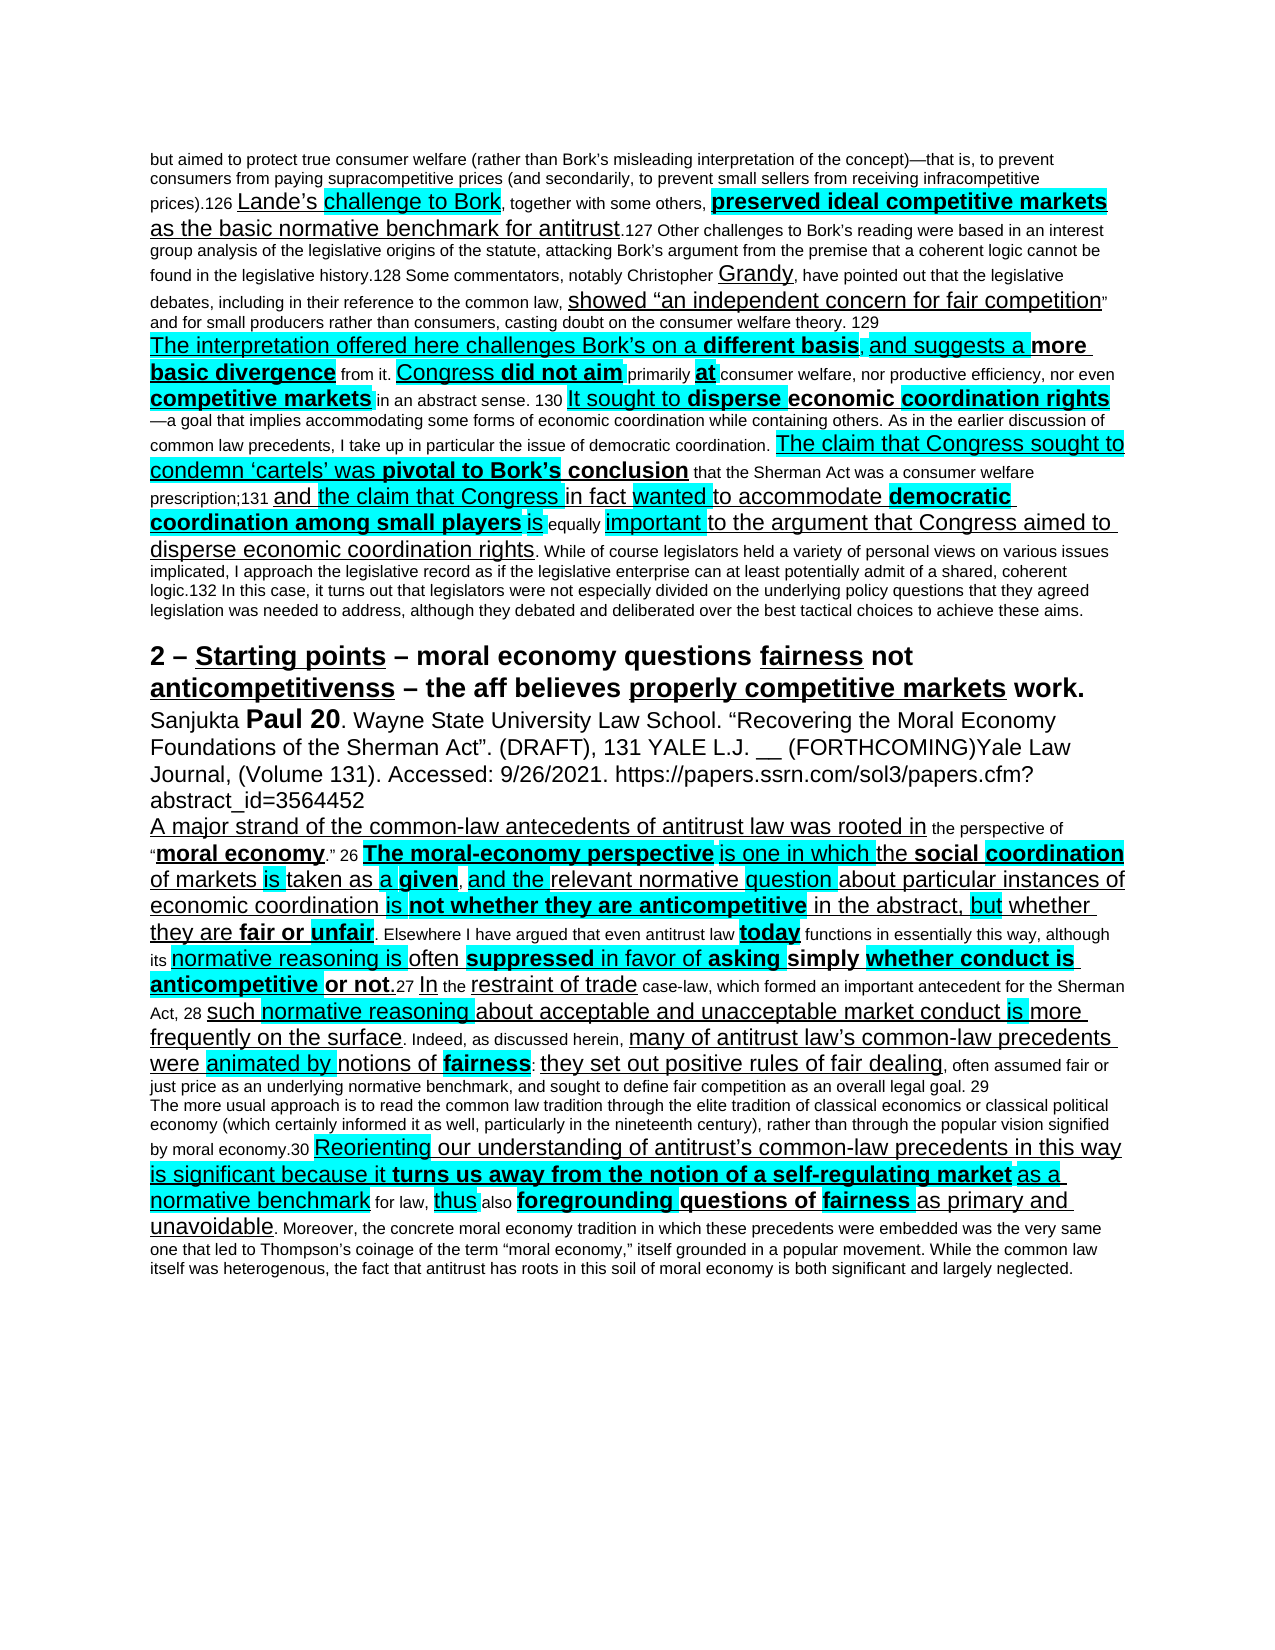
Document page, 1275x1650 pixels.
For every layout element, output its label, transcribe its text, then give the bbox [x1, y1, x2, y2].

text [150, 150, 1125, 332]
text A major strand of the common-law antecedents of antitrust law was rooted in the perspective of “moral economy.” 26 The moral-economy perspective is one in which the social coordination of markets is taken as a given, and the relevant normative question about particular instances of economic coordination is not whether they are anticompetitive in the abstract, but whether they are fair or unfair. Elsewhere I have argued that even antitrust law today functions in essentially this way, although its normative reasoning is often suppressed in favor of asking simply whether conduct is anticompetitive or not.27 In the restraint of trade case-law, which formed an important antecedent for the Sherman Act, 28 such normative reasoning about acceptable and unacceptable market conduct is more frequently on the surface. Indeed, as discussed herein, many of antitrust law’s common-law precedents were animated by notions of fairness: they set out positive rules of fair dealing, often assumed fair or just price as an underlying normative benchmark, and sought to define fair competition as an overall legal goal. 29 [150, 813, 1125, 889]
text The more usual approach is to read the common law tradition through the elite tradition of classical economics or classical political economy (which certainly informed it as well, particularly in the nineteenth century), rather than through the popular vision signified by moral economy.30 Reorienting our understanding of antitrust’s common-law precedents in this way is significant because it turns us away from the notion of a self-regulating market as a normative benchmark for law, thus also foregrounding questions of fairness as primary and unavoidable. Moreover, the concrete moral economy tradition in which these precedents were embedded was the very same one that led to Thompson’s coinage of the term “moral economy,” itself grounded in a popular movement. While the common law itself was heterogenous, the fact that antitrust has roots in this soil of moral economy is both significant and largely neglected. [150, 1096, 1125, 1278]
subtitle 2 – Starting points – moral economy questions fairness not anticompetitivenss – the aff believes properly competitive markets work. [150, 640, 1125, 703]
text The interpretation offered here challenges Bork’s on a different basis, and suggests a more basic divergence from it. Congress did not aim primarily at consumer welfare, nor productive efficiency, nor even competitive markets in an abstract sense. 130 It sought to disperse economic coordination rights—a goal that implies accommodating some forms of economic coordination while containing others. As in the earlier discussion of common law precedents, I take up in particular the issue of democratic coordination. The claim that Congress sought to condemn ‘cartels’ was pivotal to Bork’s conclusion that the Sherman Act was a consumer welfare prescription;131 and the claim that Congress in fact wanted to accommodate democratic coordination among small players is equally important to the argument that Congress aimed to disperse economic coordination rights. While of course legislators held a variety of personal views on various issues implicated, I approach the legislative record as if the legislative enterprise can at least potentially admit of a shared, coherent logic.132 In this case, it turns out that legislators were not especially divided on the underlying policy questions that they agreed legislation was needed to address, although they debated and deliberated over the best tactical choices to achieve these aims. [150, 332, 1125, 619]
text A major strand of the common-law antecedents of antitrust law was rooted in the perspective of “moral economy.” 26 The moral-economy perspective is one in which the social coordination of markets is taken as a given, and the relevant normative question about particular instances of economic coordination is not whether they are anticompetitive in the abstract, but whether they are fair or unfair. Elsewhere I have argued that even antitrust law today functions in essentially this way, although its normative reasoning is often suppressed in favor of asking simply whether conduct is anticompetitive or not.27 In the restraint of trade case-law, which formed an important antecedent for the Sherman Act, 28 such normative reasoning about acceptable and unacceptable market conduct is more frequently on the surface. Indeed, as discussed herein, many of antitrust law’s common-law precedents were animated by notions of fairness: they set out positive rules of fair dealing, often assumed fair or just price as an underlying normative benchmark, and sought to define fair competition as an overall legal goal. 29 [150, 890, 1125, 1096]
text Sanjukta Paul 20. Wayne State University Law School. “Recovering the Moral Economy Foundations of the Sherman Act”. (DRAFT), 131 YALE L.J. __ (FORTHCOMING)Yale Law Journal, (Volume 131). Accessed: 9/26/2021. https://papers.ssrn.com/sol3/papers.cfm?abstract_id=3564452 [150, 703, 1125, 813]
